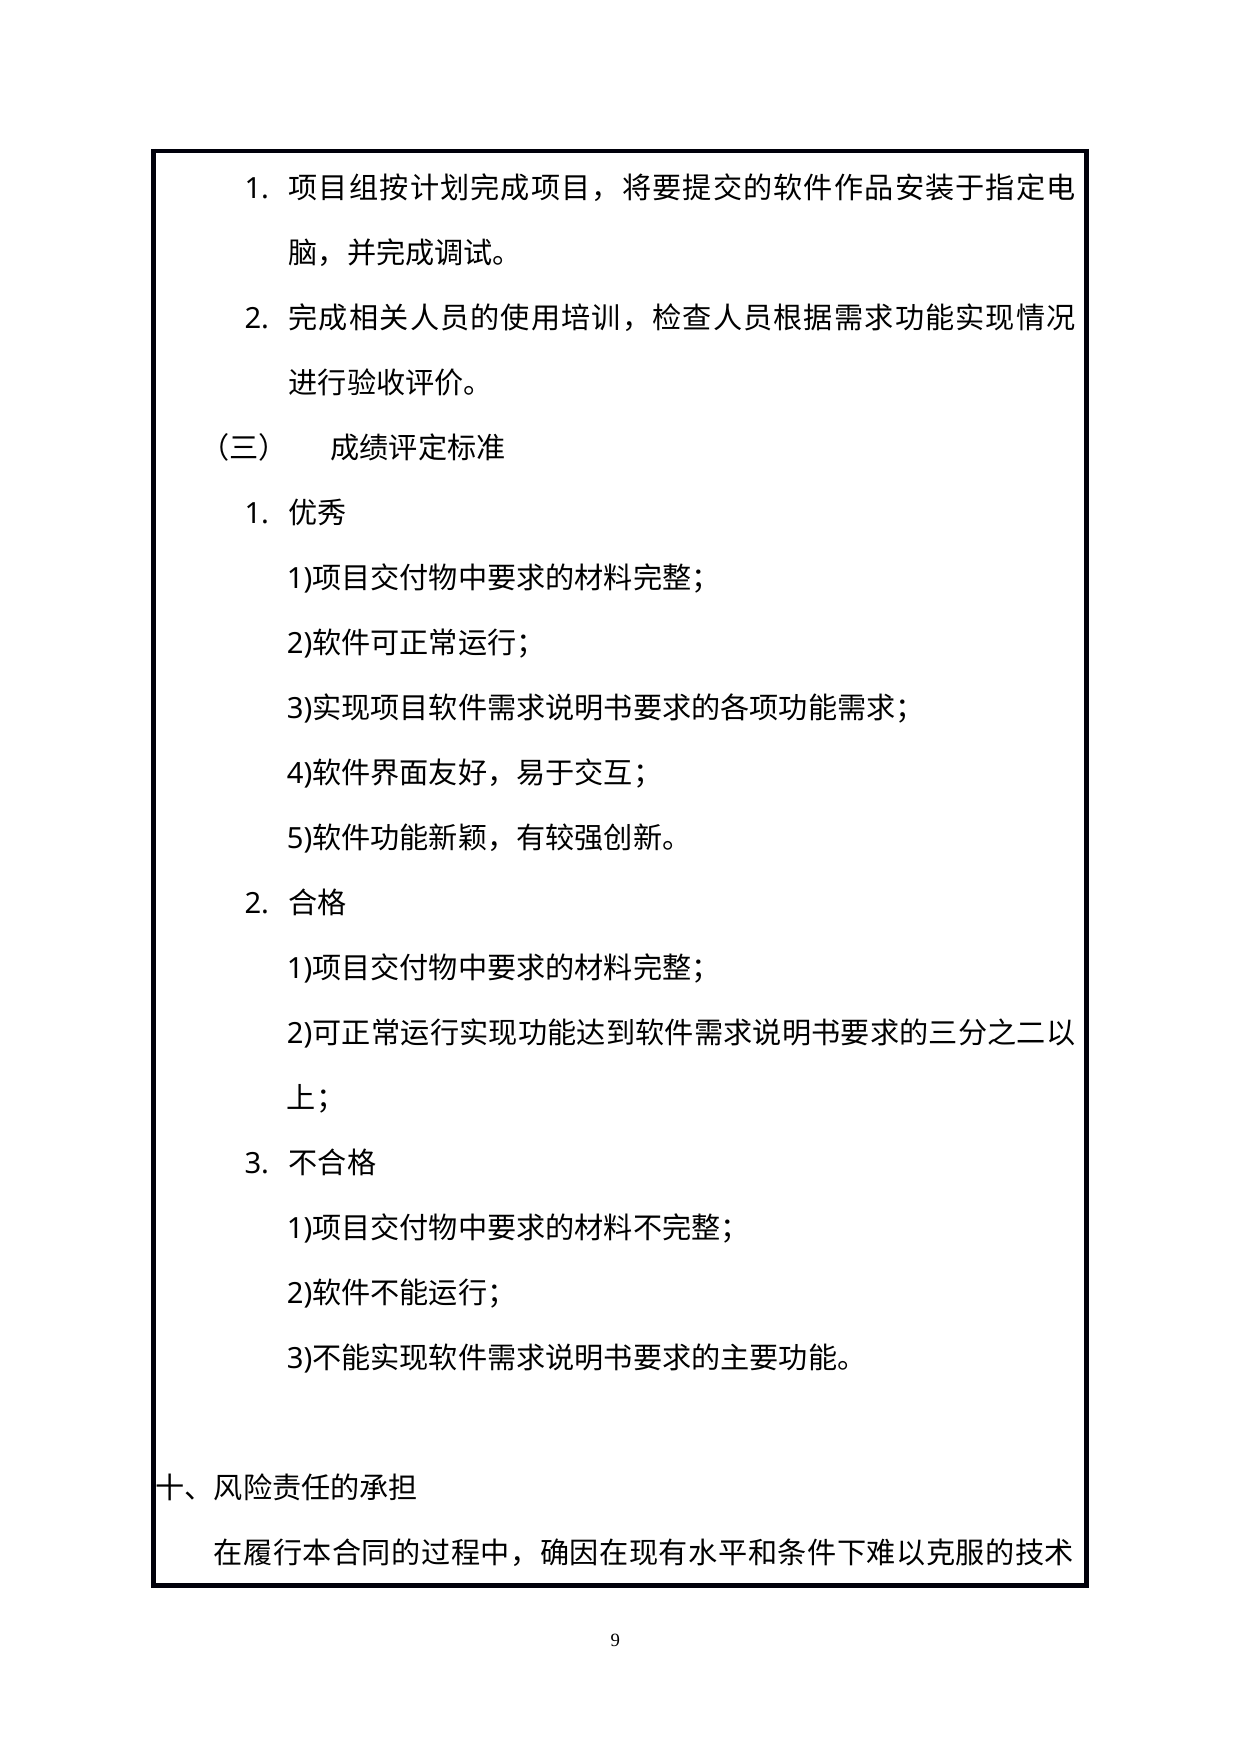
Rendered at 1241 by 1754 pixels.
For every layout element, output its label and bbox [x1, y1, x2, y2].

table_header [156, 153, 1084, 1583]
